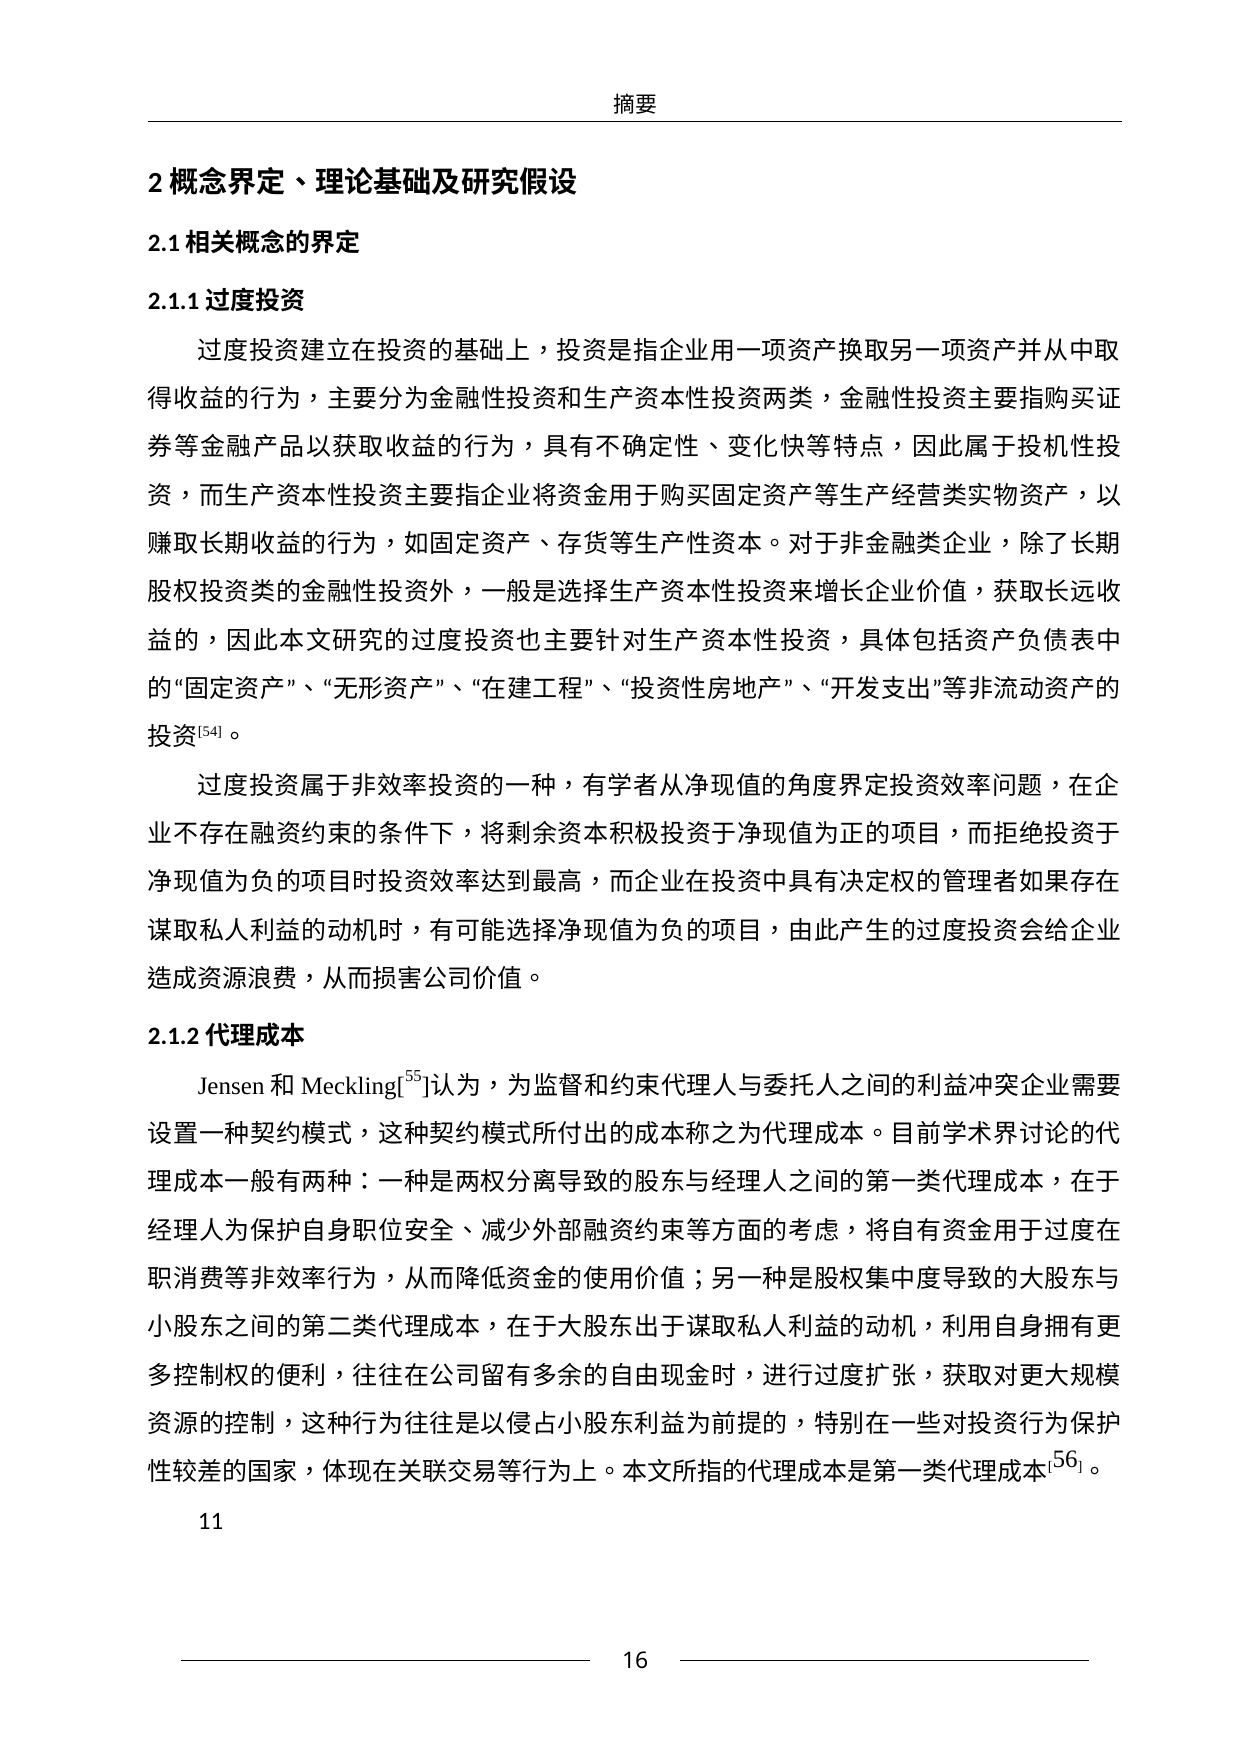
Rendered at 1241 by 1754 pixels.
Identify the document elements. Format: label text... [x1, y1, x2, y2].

text 过度投资建立在投资的基础上，投资是指企业用一项资产换取另一项资产并从中取得收益的行为，主要分为金融性投资和生产资本性投资两类，金融性投资主要指购买证券等金融产品以获取收益的行为，具有不确定性、变化快等特点，因此属于投机性投资，而生产资本性投资主要指企业将资金用于购买固定资产等生产经营类实物资产，以赚取长期收益的行为，如固定资产、存货等生产性资本。对于非金融类企业，除了长期股权投资类的金融性投资外，一般是选择生产资本性投资来增长企业价值，获取长远收益的，因此本文研究的过度投资也主要针对生产资本性投资，具体包括资产负债表中的“固定资产”、“无形资产”、“在建工程”、“投资性房地产”、“开发支出”等非流动资产的投资[54]。 [148, 317, 1122, 752]
subtitle 2.1.1 过度投资 [148, 283, 1122, 317]
subtitle 2 概念界定、理论基础及研究假设 [148, 161, 1122, 201]
subtitle 2.1.2 代理成本 [148, 1018, 1122, 1052]
text 过度投资属于非效率投资的一种，有学者从净现值的角度界定投资效率问题，在企业不存在融资约束的条件下，将剩余资本积极投资于净现值为正的项目，而拒绝投资于净现值为负的项目时投资效率达到最高，而企业在投资中具有决定权的管理者如果存在谋取私人利益的动机时，有可能选择净现值为负的项目，由此产生的过度投资会给企业造成资源浪费，从而损害公司价值。 [148, 752, 1122, 994]
subtitle 2.1 相关概念的界定 [148, 225, 1122, 259]
text 11 [148, 1487, 1122, 1535]
text Jensen和Meckling[55]认为，为监督和约束代理人与委托人之间的利益冲突企业需要设置一种契约模式，这种契约模式所付出的成本称之为代理成本。目前学术界讨论的代理成本一般有两种：一种是两权分离导致的股东与经理人之间的第一类代理成本，在于经理人为保护自身职位安全、减少外部融资约束等方面的考虑，将自有资金用于过度在职消费等非效率行为，从而降低资金的使用价值；另一种是股权集中度导致的大股东与小股东之间的第二类代理成本，在于大股东出于谋取私人利益的动机，利用自身拥有更多控制权的便利，往往在公司留有多余的自由现金时，进行过度扩张，获取对更大规模资源的控制，这种行为往往是以侵占小股东利益为前提的，特别在一些对投资行为保护性较差的国家，体现在关联交易等行为上。本文所指的代理成本是第一类代理成本[56]。 [148, 1052, 1122, 1487]
